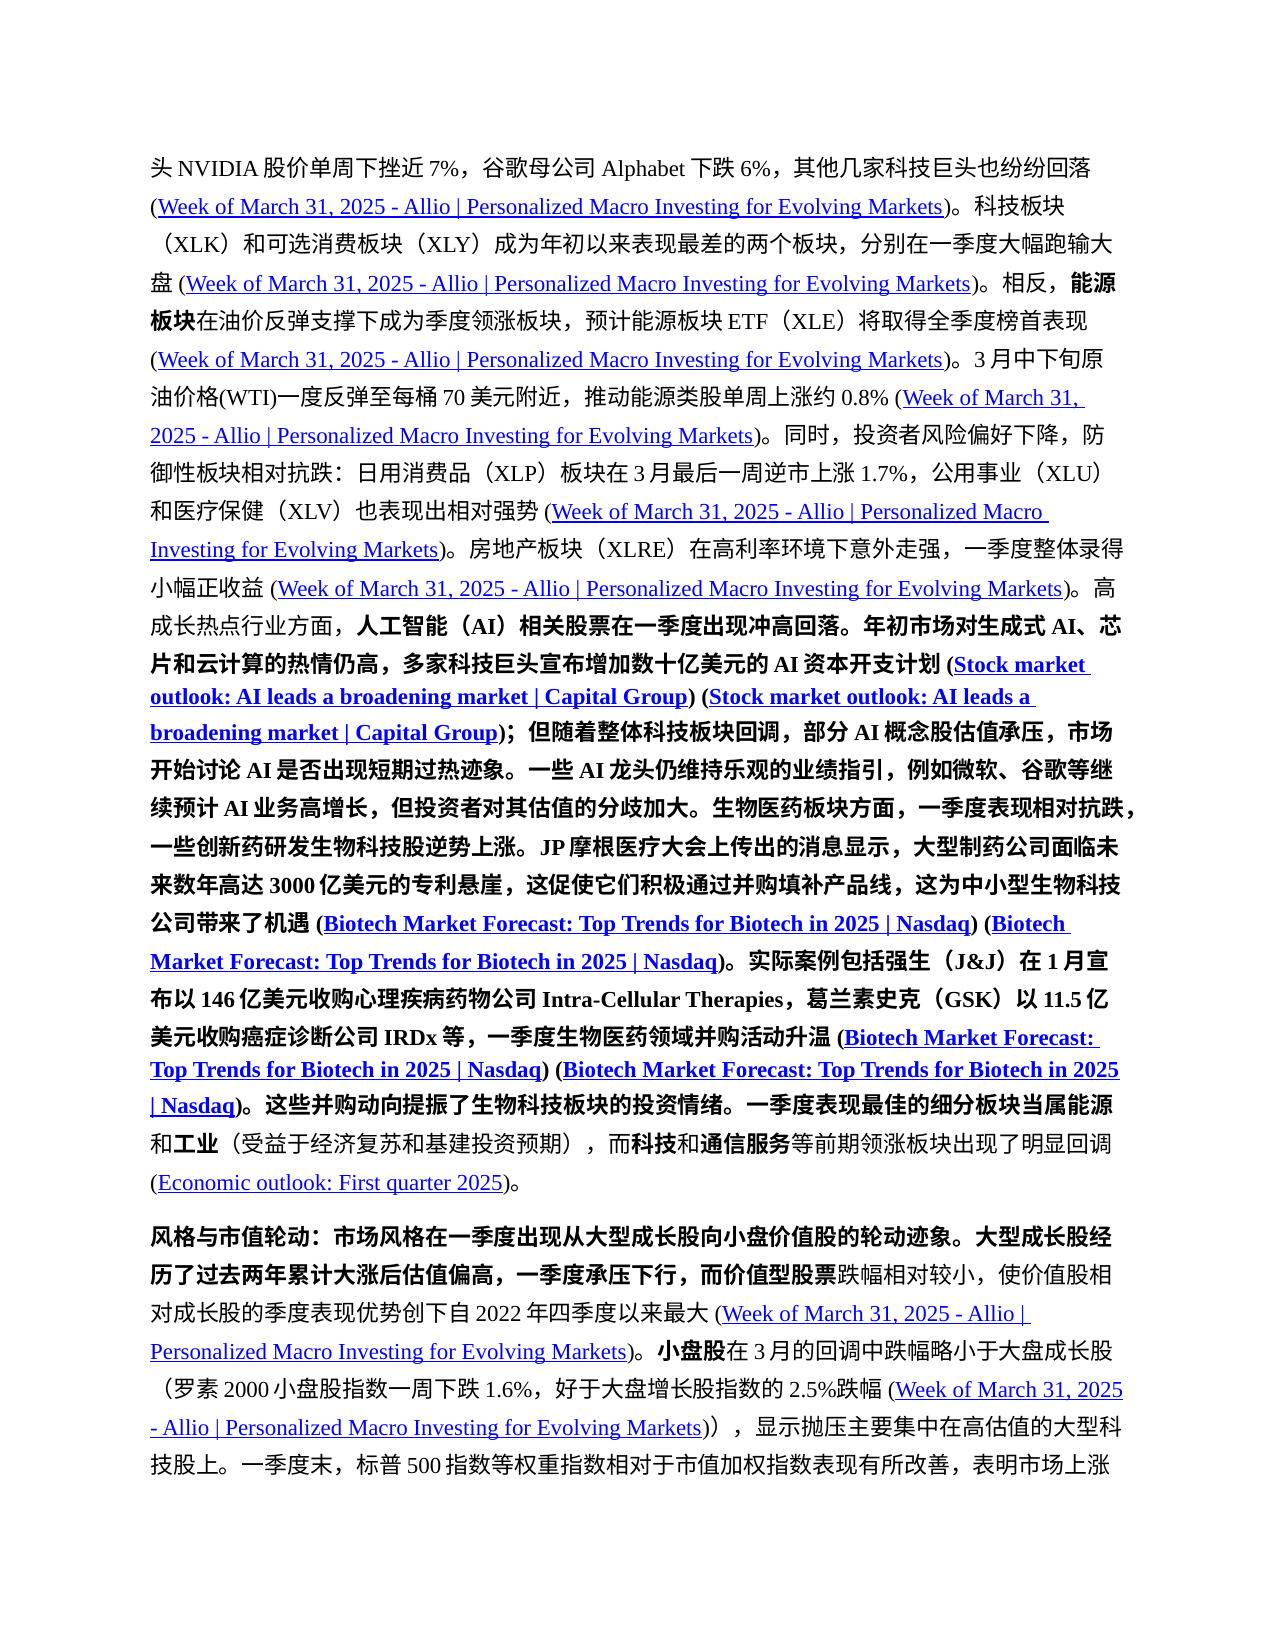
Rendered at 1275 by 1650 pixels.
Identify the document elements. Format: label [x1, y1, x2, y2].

text [150, 150, 1125, 1197]
text [150, 1218, 1125, 1480]
